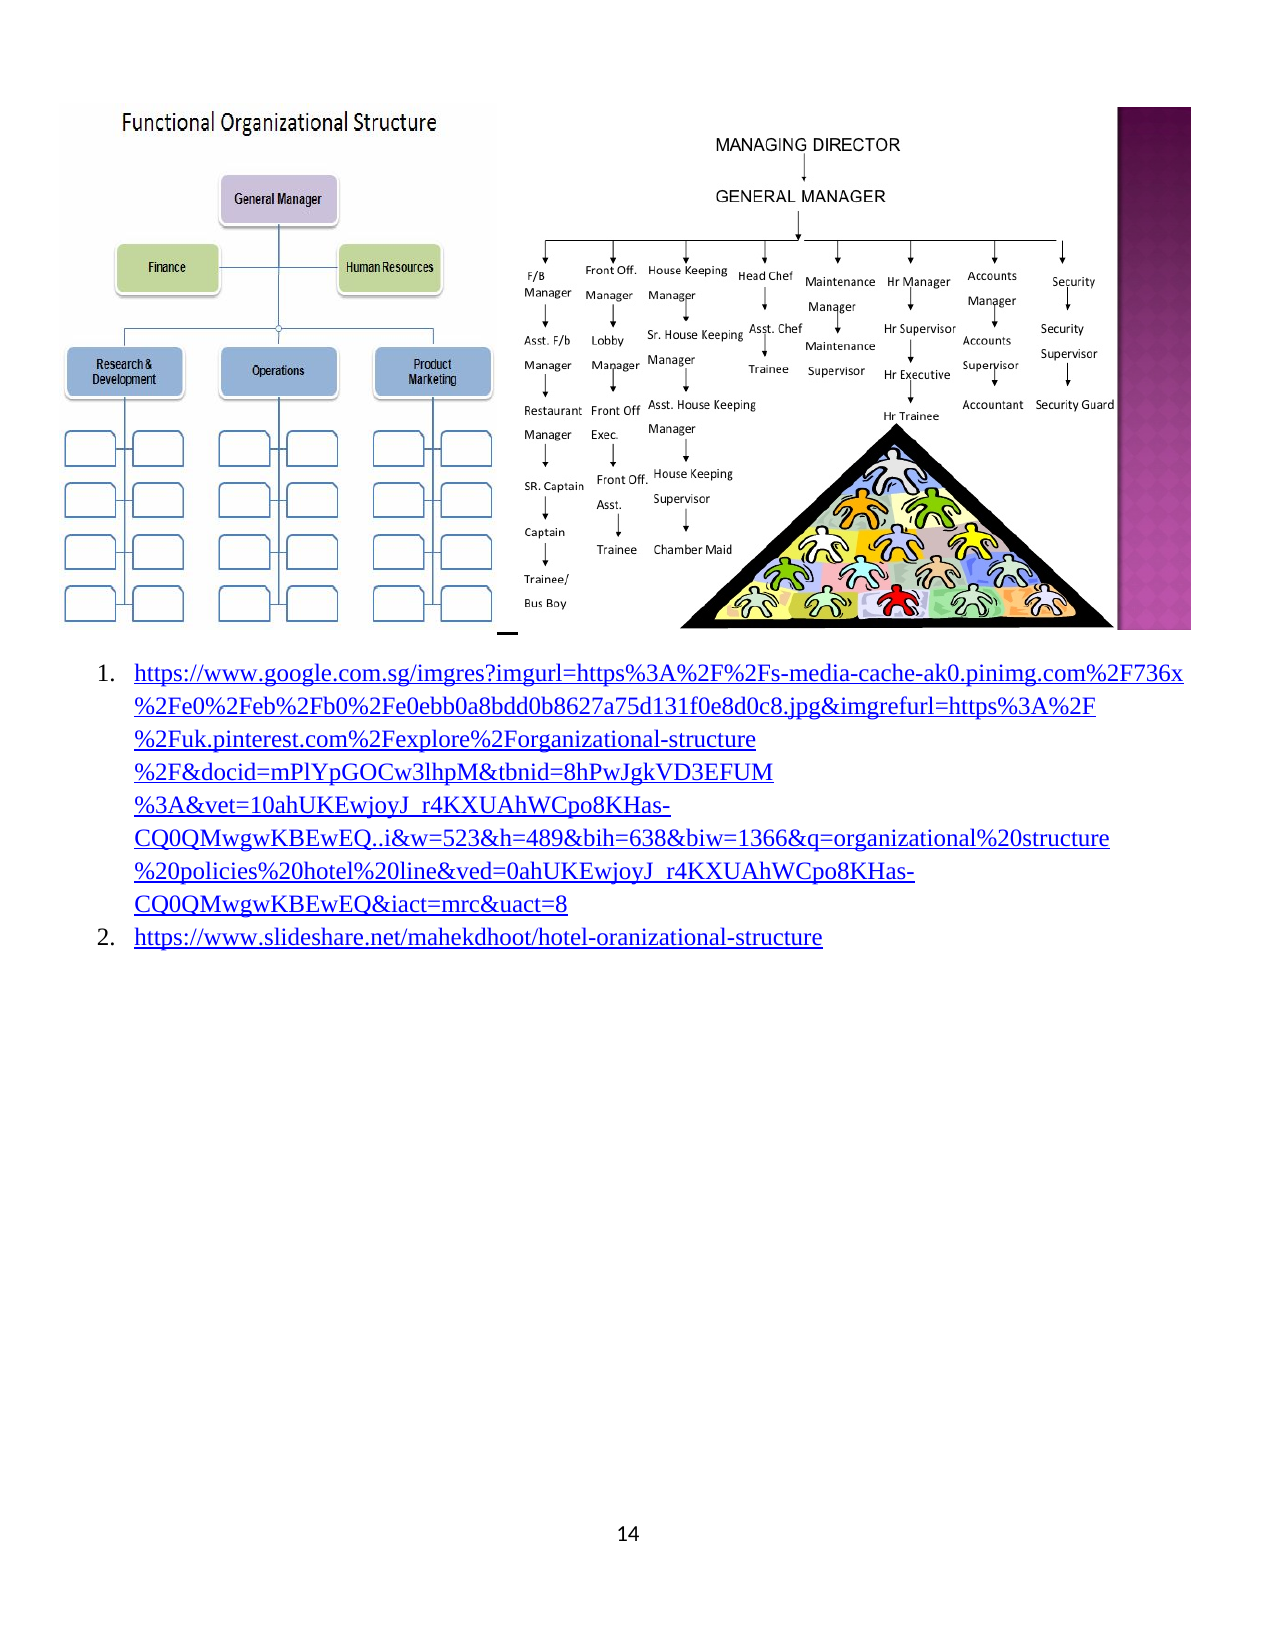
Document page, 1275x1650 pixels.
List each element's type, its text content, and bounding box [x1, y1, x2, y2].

list https://www.slideshare.net/mahekdhoot/hotel-oranizational-structure [97, 922, 1196, 951]
picture [59, 103, 497, 630]
list https://www.google.com.sg/imgres?imgurl=https%3A%2F%2Fs-media-cache-ak0.pinimg.com%2F736x%2Fe0%2Feb%2Fb0%2Fe0ebb0a8bdd0b8627a75d131f0e8d0c8.jpg&imgrefurl=https%3A%2F%2Fuk.pinterest.com%2Fexplore%2Forganizational-structure%2F&docid=mPlYpGOCw3lhpM&tbnid=8hPwJgkVD3EFUM%3A&vet=10ahUKEwjoyJ_r4KXUAhWCpo8KHas-CQ0QMwgwKBEwEQ..i&w=523&h=489&bih=638&biw=1366&q=organizational%20structure%20policies%20hotel%20line&ved=0ahUKEwjoyJ_r4KXUAhWCpo8KHas-CQ0QMwgwKBEwEQ&iact=mrc&uact=8 [97, 658, 1196, 918]
picture [517, 107, 1191, 630]
